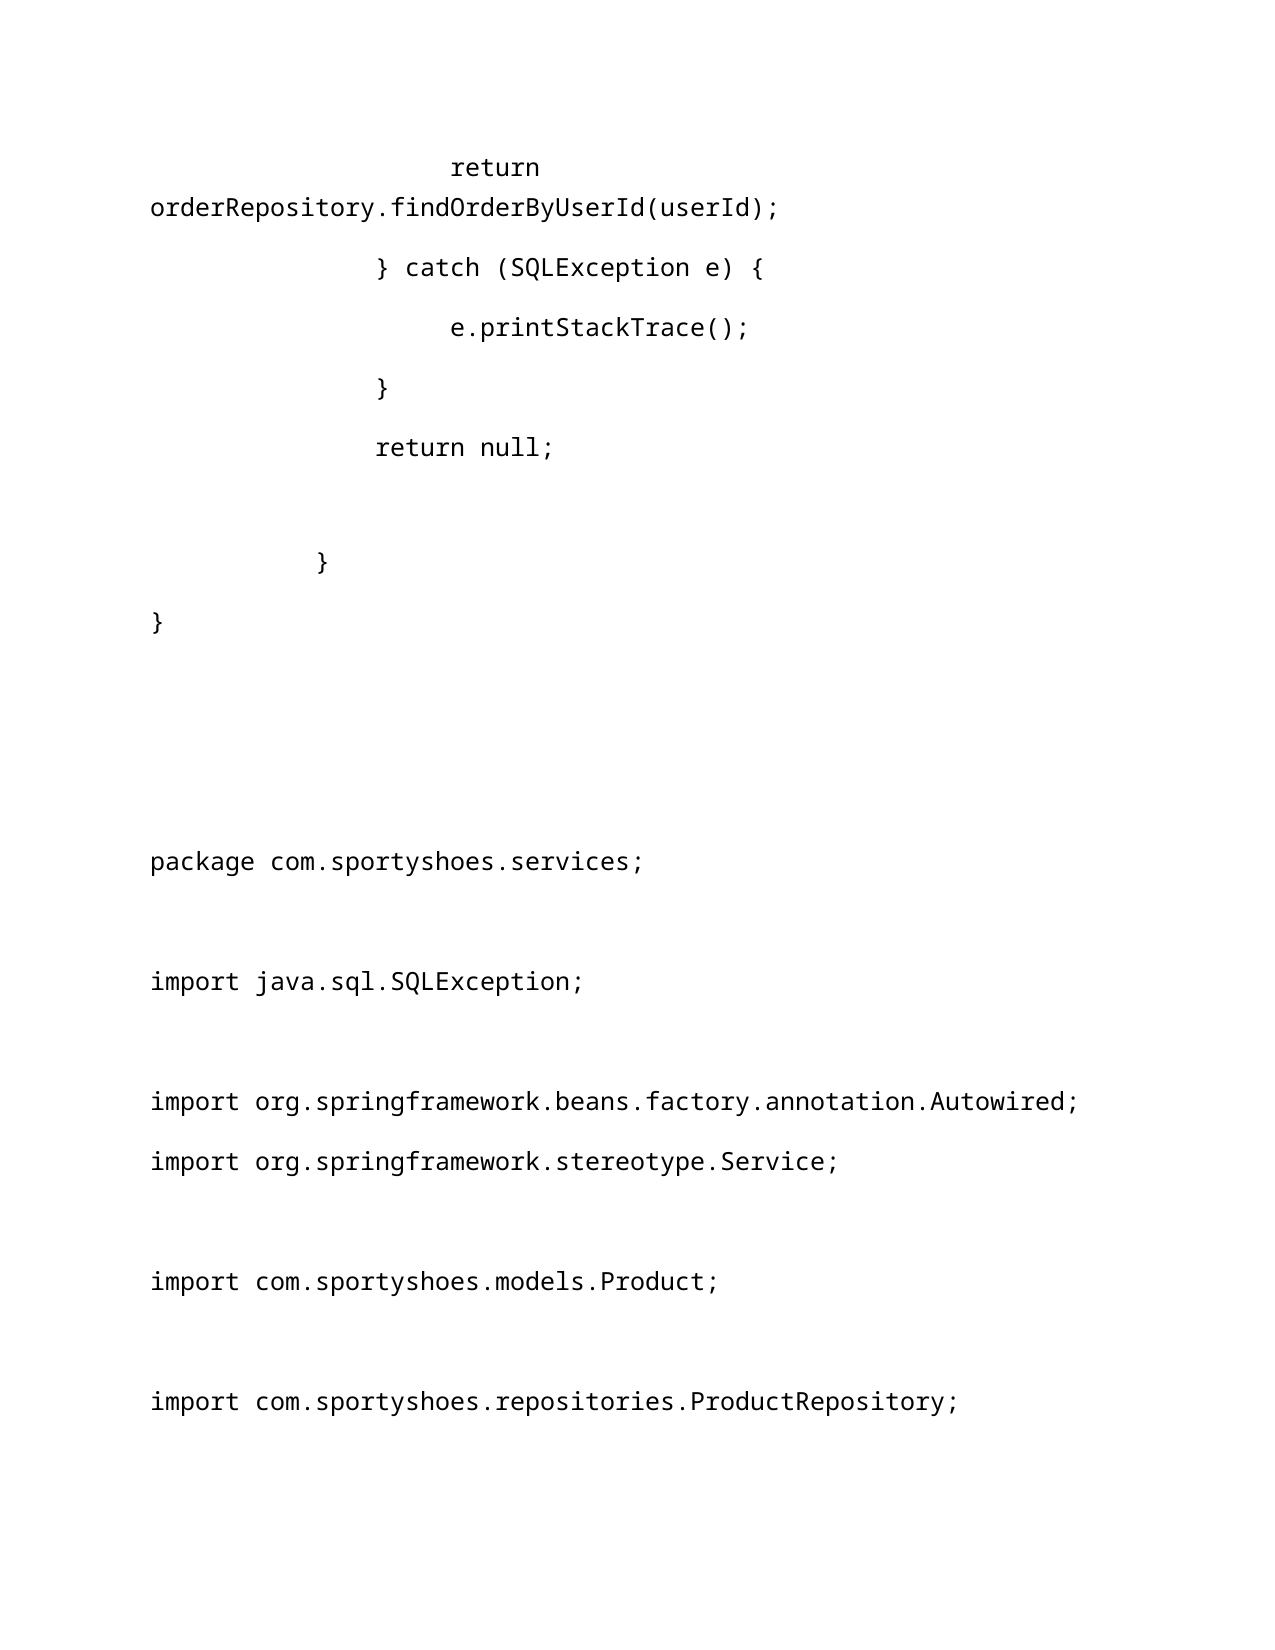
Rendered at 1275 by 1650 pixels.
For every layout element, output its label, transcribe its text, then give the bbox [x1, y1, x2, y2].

text import java.sql.SQLException; [150, 963, 1125, 997]
text return null; [150, 429, 1125, 463]
text import org.springframework.stereotype.Service; [150, 1143, 1125, 1177]
text } [150, 369, 1125, 403]
text import com.sportyshoes.models.Product; [150, 1263, 1125, 1297]
text } [150, 543, 1125, 577]
text e.printStackTrace(); [150, 309, 1125, 343]
text import com.sportyshoes.repositories.ProductRepository; [150, 1383, 1125, 1417]
text } [150, 603, 1125, 637]
text package com.sportyshoes.services; [150, 843, 1125, 877]
text import org.springframework.beans.factory.annotation.Autowired; [150, 1083, 1125, 1117]
text } catch (SQLException e) { [150, 249, 1125, 283]
text return orderRepository.findOrderByUserId(userId); [150, 150, 1125, 223]
